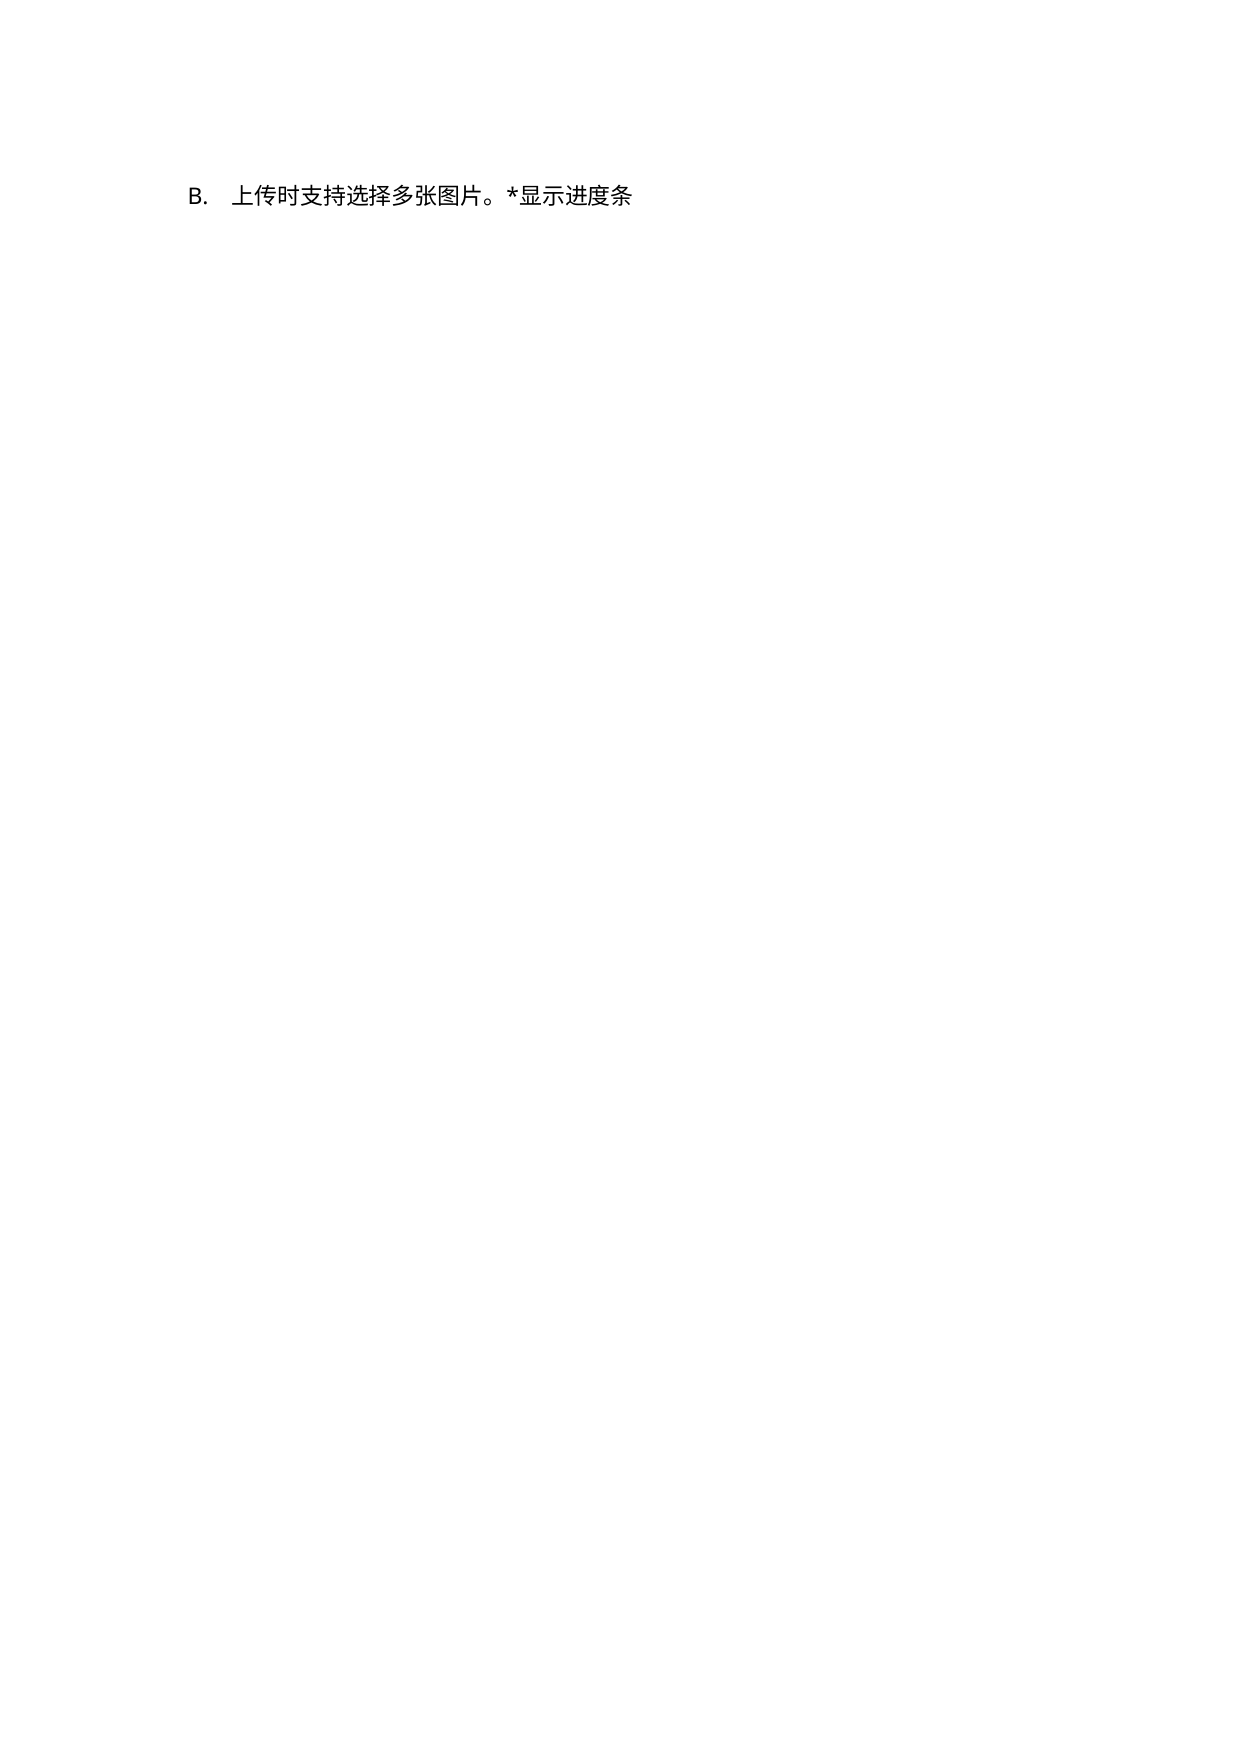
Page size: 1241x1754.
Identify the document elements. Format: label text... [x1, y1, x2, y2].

list 上传时支持选择多张图片。*显示进度条 [187, 162, 1053, 227]
